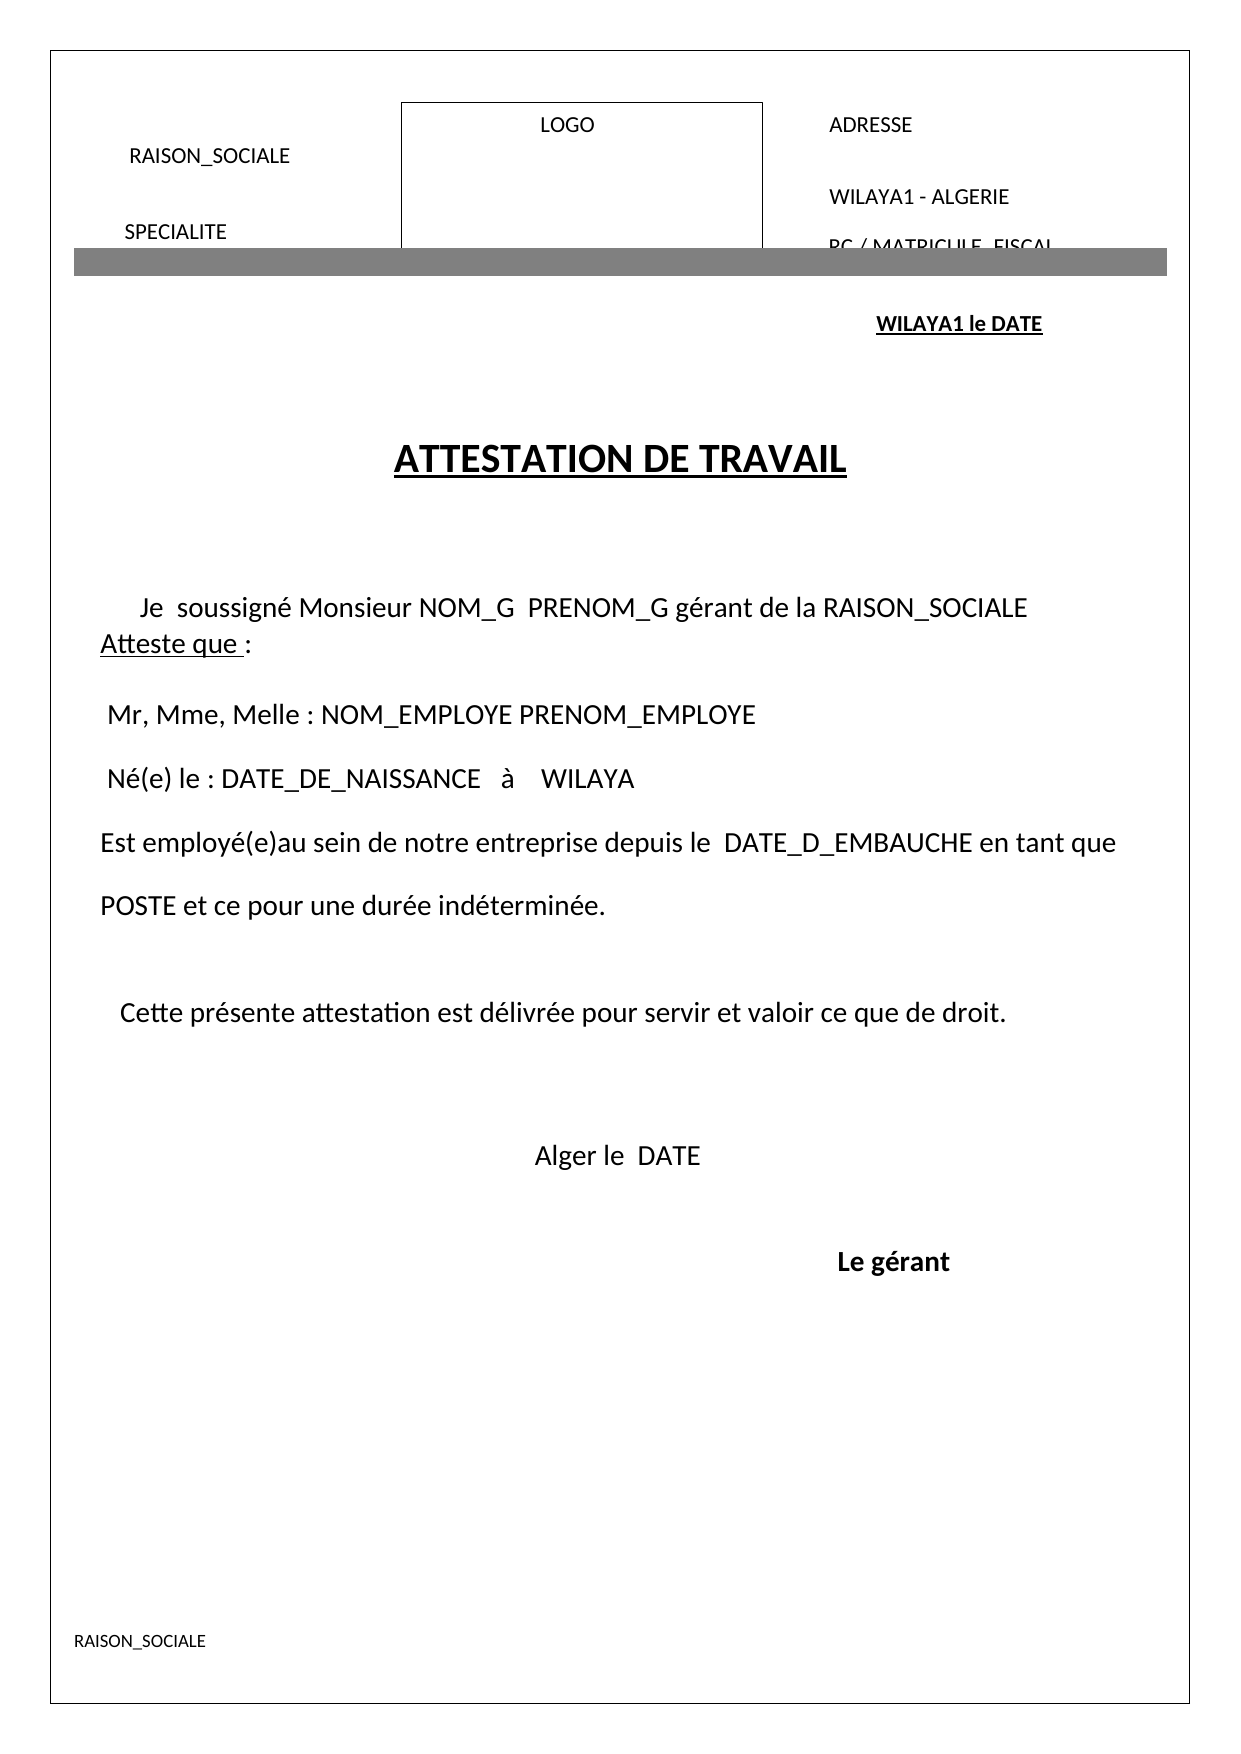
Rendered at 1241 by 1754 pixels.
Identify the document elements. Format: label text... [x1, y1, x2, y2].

text POSTE et ce pour une durée indéterminée. [74, 887, 1167, 923]
text Le gérant [74, 1243, 1167, 1279]
text Cette présente attestation est délivrée pour servir et valoir ce que de droit. [74, 994, 1167, 1030]
text Mr, Mme, Melle : NOM_EMPLOYE PRENOM_EMPLOYE [74, 696, 1167, 732]
text ATTESTATION DE TRAVAIL [74, 432, 1167, 483]
text Alger le DATE [74, 1137, 1167, 1172]
text Je soussigné Monsieur NOM_G PRENOM_G gérant de la RAISON_SOCIALE [74, 589, 1167, 625]
text Atteste que : [74, 625, 1167, 661]
text Né(e) le : DATE_DE_NAISSANCE à WILAYA [74, 760, 1167, 796]
text Est employé(e)au sein de notre entreprise depuis le DATE_D_EMBAUCHE en tant que [74, 824, 1167, 859]
